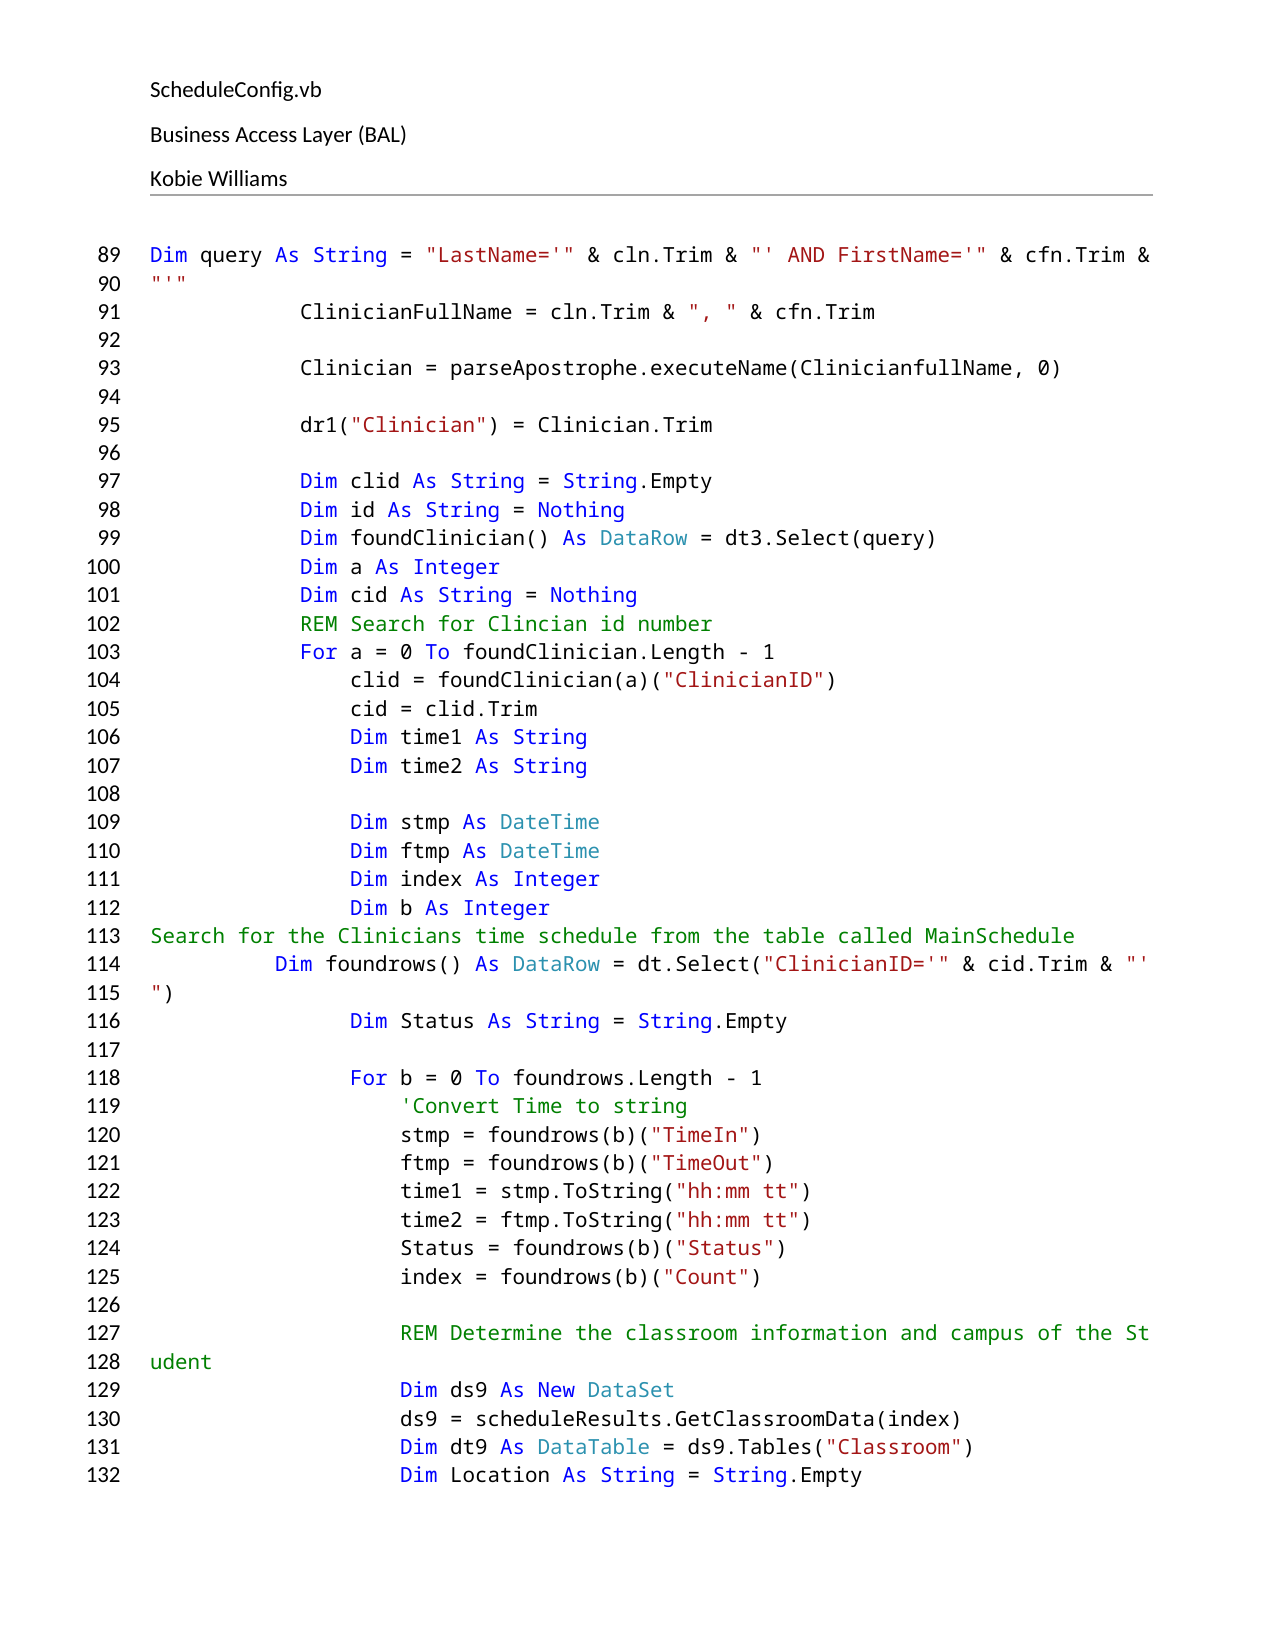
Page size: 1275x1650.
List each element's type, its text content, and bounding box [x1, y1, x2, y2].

text Dim clid As String = String.Empty [150, 466, 1153, 495]
text Dim index As Integer [150, 864, 1153, 893]
text stmp = foundrows(b)("TimeIn") [150, 1120, 1153, 1148]
text For a = 0 To foundClinician.Length - 1 [150, 637, 1153, 666]
text Dim foundClinician() As DataRow = dt3.Select(query) [150, 523, 1153, 552]
text Dim dt9 As DataTable = ds9.Tables("Classroom") [150, 1432, 1153, 1461]
text Dim ds9 As New DataSet [150, 1375, 1153, 1404]
text ftmp = foundrows(b)("TimeOut") [150, 1148, 1153, 1177]
text REM Determine the classroom information and campus of the Student [150, 1318, 1153, 1375]
text Dim id As String = Nothing [150, 495, 1153, 523]
text 'Convert Time to string [150, 1091, 1153, 1120]
text Dim cid As String = Nothing [150, 580, 1153, 609]
text dr1("Clinician") = Clinician.Trim [150, 410, 1153, 438]
text REM Search for Clincian id number [150, 609, 1153, 637]
text time1 = stmp.ToString("hh:mm tt") [150, 1177, 1153, 1205]
text Dim time1 As String [150, 722, 1153, 751]
text ClinicianFullName = cln.Trim & ", " & cfn.Trim [150, 297, 1153, 326]
text ds9 = scheduleResults.GetClassroomData(index) [150, 1404, 1153, 1432]
text Dim Status As String = String.Empty [150, 1006, 1153, 1035]
text Dim ftmp As DateTime [150, 836, 1153, 864]
text Dim query As String = "LastName='" & cln.Trim & "' AND FirstName='" & cfn.Trim & "'" [150, 240, 1153, 297]
text Dim b As Integer [150, 893, 1153, 921]
text Dim Location As String = String.Empty [150, 1461, 1153, 1489]
text cid = clid.Trim [150, 694, 1153, 722]
text clid = foundClinician(a)("ClinicianID") [150, 666, 1153, 694]
text Dim time2 As String [150, 751, 1153, 779]
text Dim stmp As DateTime [150, 807, 1153, 836]
text Clinician = parseApostrophe.executeName(ClinicianfullName, 0) [150, 353, 1153, 382]
text Dim a As Integer [150, 552, 1153, 580]
text Dim foundrows() As DataRow = dt.Select("ClinicianID='" & cid.Trim & "'") [150, 949, 1153, 1006]
text index = foundrows(b)("Count") [150, 1262, 1153, 1290]
text time2 = ftmp.ToString("hh:mm tt") [150, 1205, 1153, 1233]
text Status = foundrows(b)("Status") [150, 1233, 1153, 1262]
text Search for the Clinicians time schedule from the table called MainSchedule [150, 921, 1153, 949]
text For b = 0 To foundrows.Length - 1 [150, 1063, 1153, 1091]
